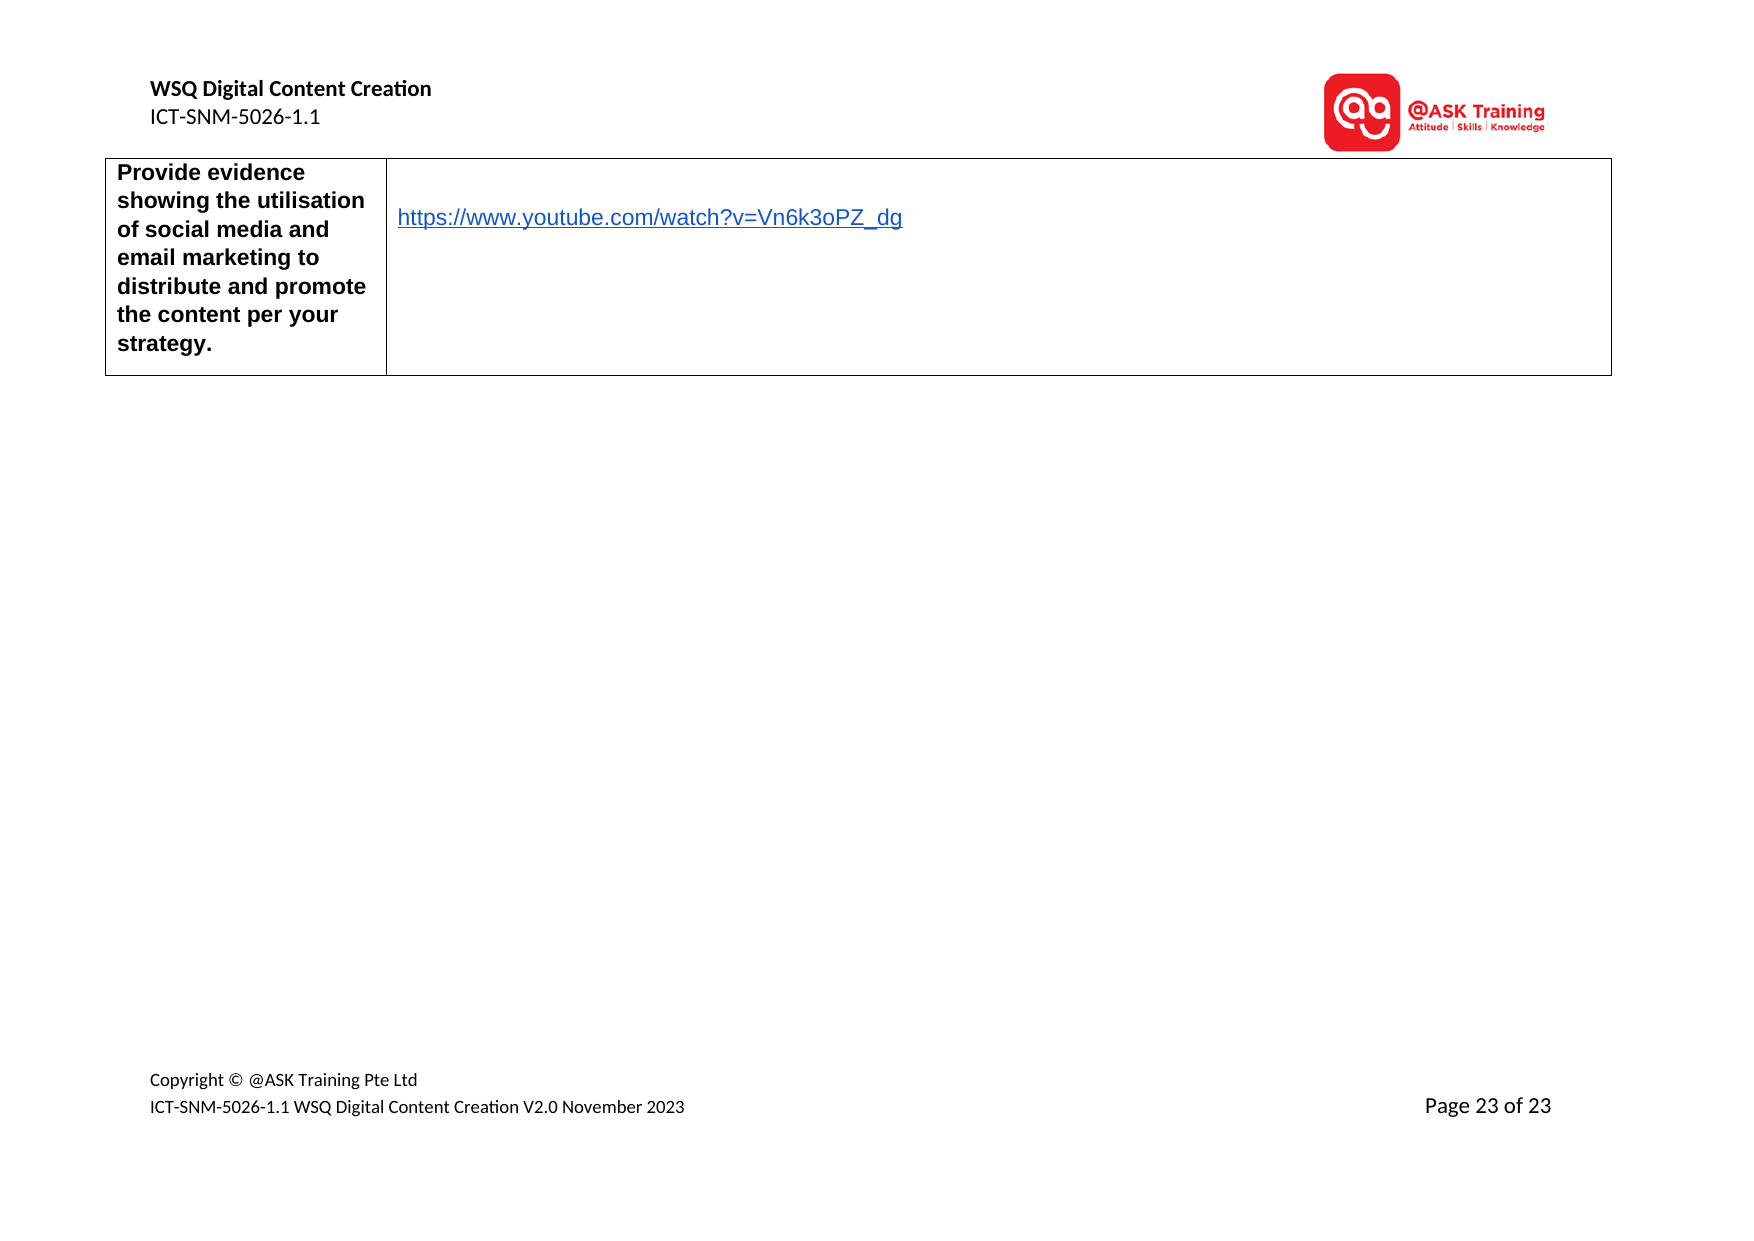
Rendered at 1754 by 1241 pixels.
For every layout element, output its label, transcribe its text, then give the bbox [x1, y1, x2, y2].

table_cell Provide evidence showing the utilisation of social media and email marketing to distribute and promote the content per your strategy. [106, 159, 386, 374]
table_cell https://www.youtube.com/watch?v=Vn6k3oPZ_dg [387, 159, 1611, 374]
